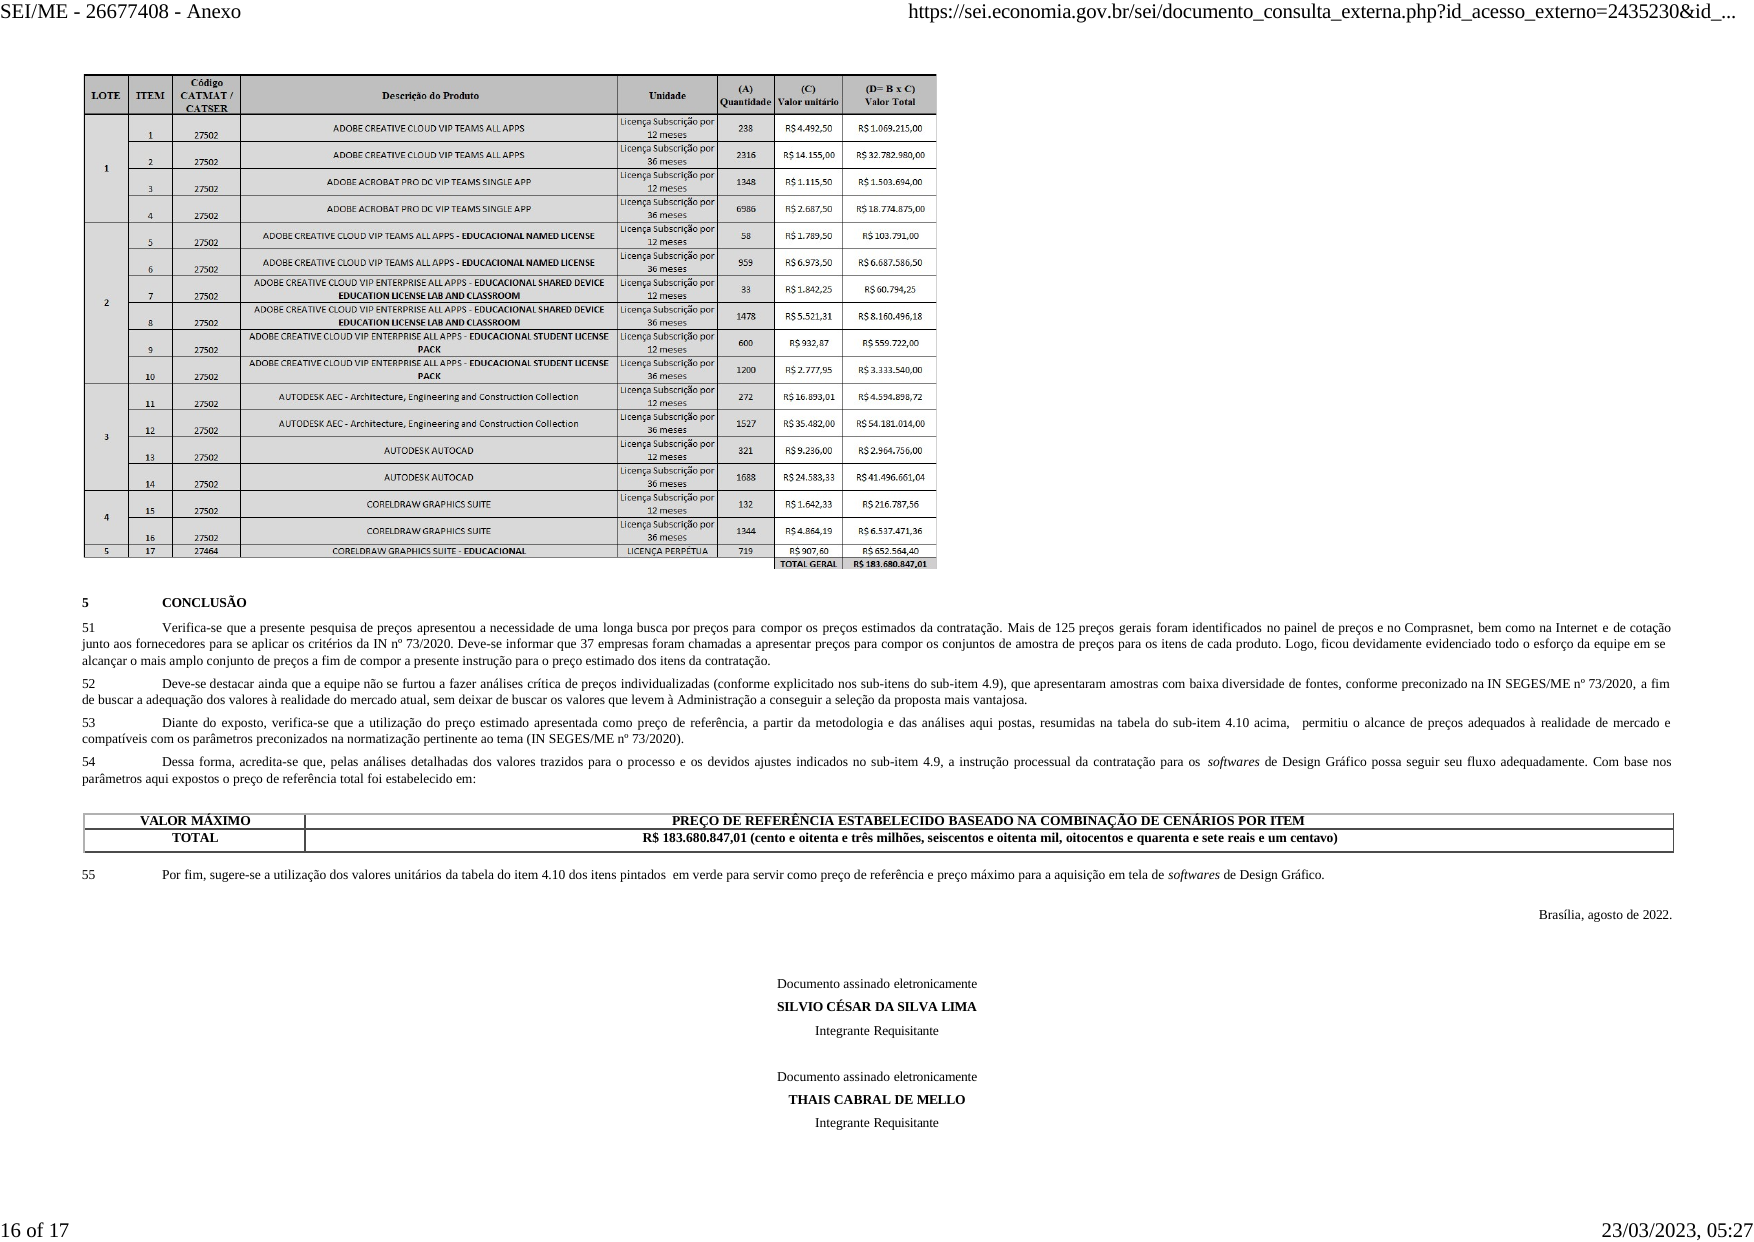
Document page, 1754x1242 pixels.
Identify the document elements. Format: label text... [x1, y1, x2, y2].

table_header VALOR MÁXIMO [85, 815, 304, 828]
text Integrante Requisitante [447, 1022, 1307, 1038]
list Dessa forma, acredita-se que, pelas análises detalhadas dos valores trazidos para o processo e os devidos ajustes indicados no sub-item 4.9, a instrução processual da contratação para os softwares de Design Gráfico possa seguir seu fluxo adequadamente. Com base nos parâmetros aqui expostos o preço de referência total foi estabelecido em: [82, 754, 1672, 786]
list Verifica-se que a presente pesquisa de preços apresentou a necessidade de uma longa busca por preços para compor os preços estimados da contratação. Mais de 125 preços gerais foram identificados no painel de preços e no Comprasnet, bem como na Internet e de cotação junto aos fornecedores para se aplicar os critérios da IN nº 73/2020. Deve-se informar que 37 empresas foram chamadas a apresentar preços para compor os conjuntos de amostra de preços para os itens de cada produto. Logo, ficou devidamente evidenciado todo o esforço da equipe em se alcançar o mais amplo conjunto de preços a fim de compor a presente instrução para o preço estimado dos itens da contratação. [82, 620, 1672, 668]
list Por fim, sugere-se a utilização dos valores unitários da tabela do item 4.10 dos itens pintados em verde para servir como preço de referência e preço máximo para a aquisição em tela de softwares de Design Gráfico. [82, 867, 1683, 883]
text Documento assinado eletronicamente [447, 976, 1307, 991]
text Integrante Requisitante [447, 1115, 1307, 1130]
table_cell R$ 183.680.847,01 (cento e oitenta e três milhões, seiscentos e oitenta mil, oitocentos e quarenta e sete reais e um centavo) [306, 830, 1673, 851]
subtitle 5 CONCLUSÃO [82, 594, 1683, 610]
subtitle THAIS CABRAL DE MELLO [447, 1092, 1307, 1107]
list Diante do exposto, verifica-se que a utilização do preço estimado apresentada como preço de referência, a partir da metodologia e das análises aqui postas, resumidas na tabela do sub-item 4.10 acima, permitiu o alcance de preços adequados à realidade de mercado e compatíveis com os parâmetros preconizados na normatização pertinente ao tema (IN SEGES/ME nº 73/2020). [82, 715, 1672, 747]
table_header PREÇO DE REFERÊNCIA ESTABELECIDO BASEADO NA COMBINAÇÃO DE CENÁRIOS POR ITEM [306, 815, 1673, 828]
list Deve-se destacar ainda que a equipe não se furtou a fazer análises crítica de preços individualizadas (conforme explicitado nos sub-itens do sub-item 4.9), que apresentaram amostras com baixa diversidade de fontes, conforme preconizado na IN SEGES/ME nº 73/2020, a fim de buscar a adequação dos valores à realidade do mercado atual, sem deixar de buscar os valores que levem à Administração a conseguir a seleção da proposta mais vantajosa. [82, 675, 1672, 707]
text Brasília, agosto de 2022. [71, 907, 1672, 922]
subtitle SILVIO CÉSAR DA SILVA LIMA [447, 999, 1307, 1015]
text Documento assinado eletronicamente [447, 1068, 1307, 1084]
picture [83, 74, 937, 569]
table_cell TOTAL [85, 830, 304, 851]
